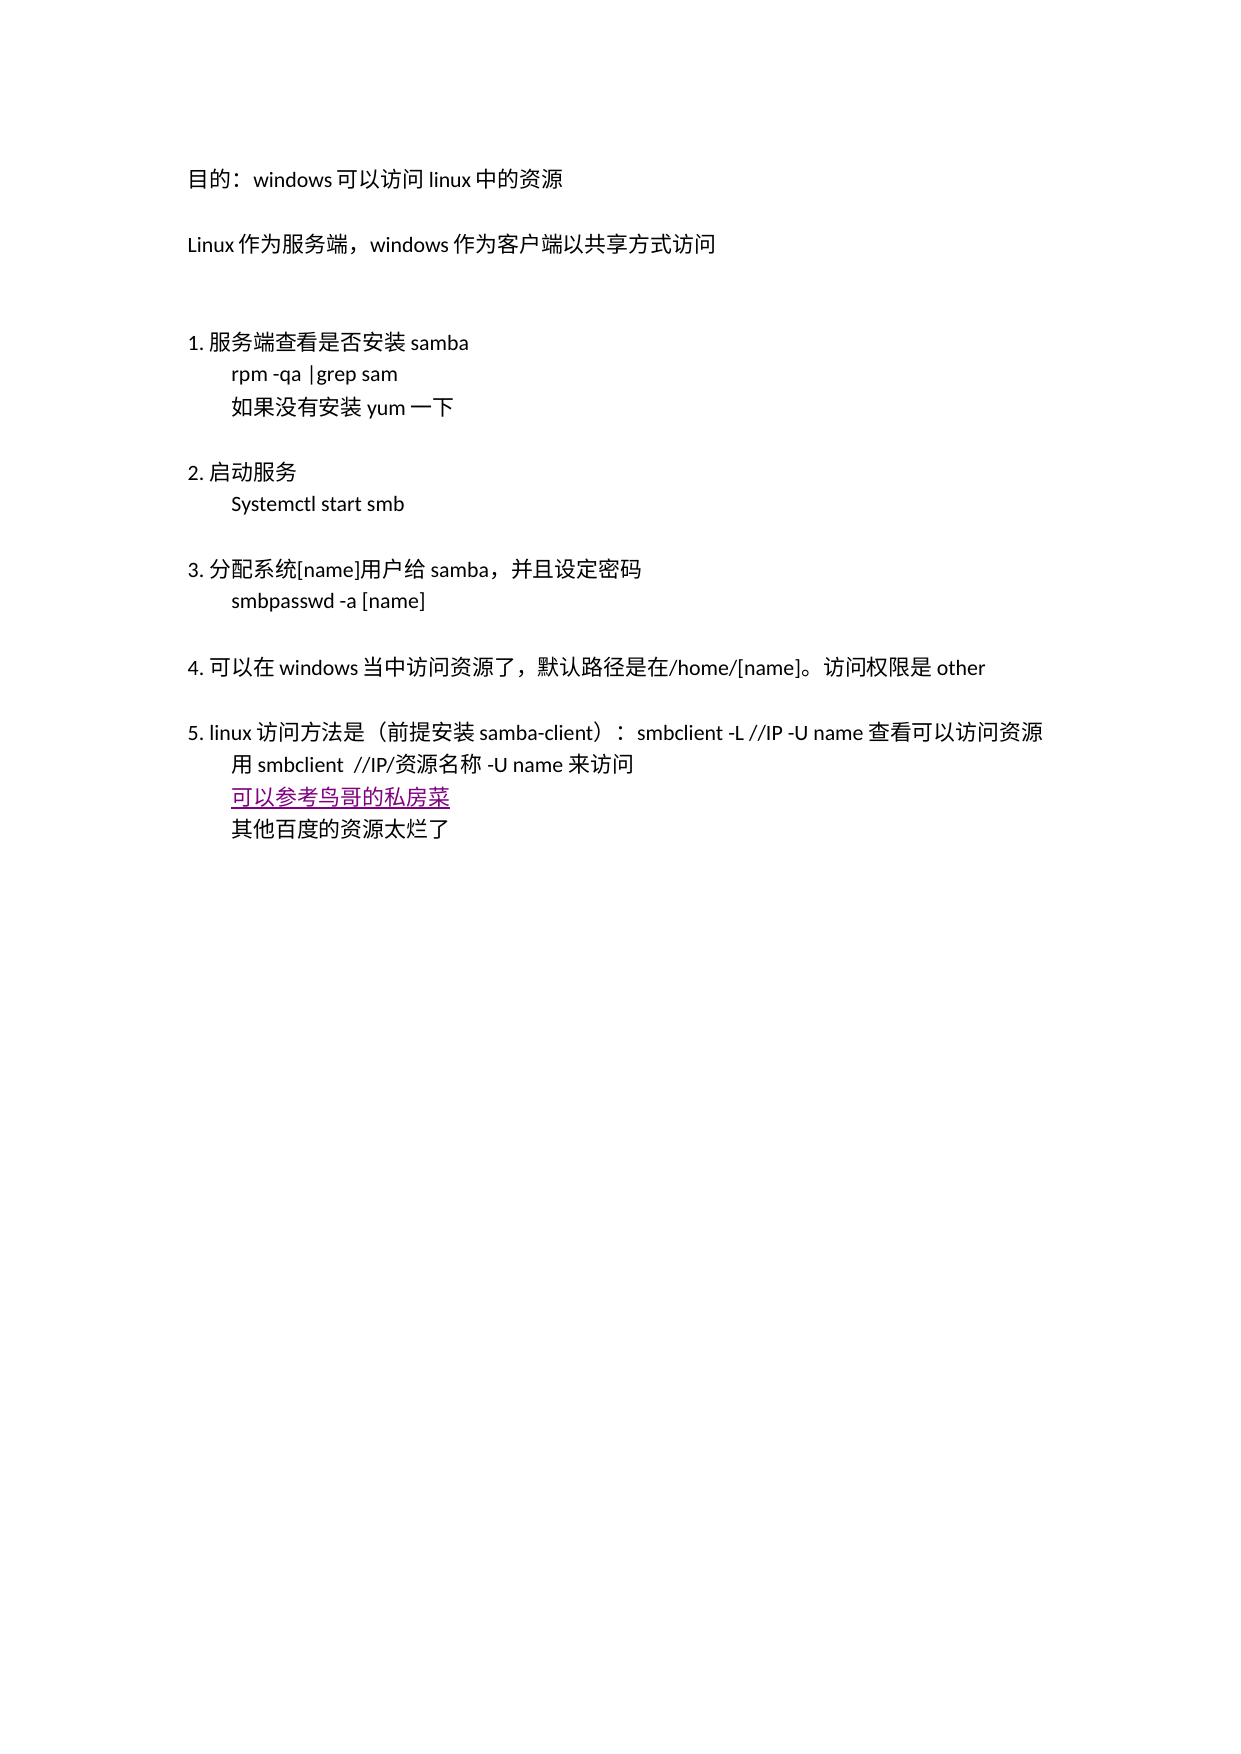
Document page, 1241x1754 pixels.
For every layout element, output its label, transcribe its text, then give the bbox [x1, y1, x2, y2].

list 用smbclient //IP/资源名称 -U name 来访问 [187, 747, 1053, 779]
list 可以参考鸟哥的私房菜 [187, 779, 1053, 812]
list 服务端查看是否安装samba [187, 324, 1053, 357]
list rpm -qa |grep sam [187, 357, 1053, 389]
text Linux作为服务端，windows作为客户端以共享方式访问 [187, 227, 1053, 259]
list 其他百度的资源太烂了 [187, 812, 1053, 844]
list 可以在windows当中访问资源了，默认路径是在/home/[name]。访问权限是other [187, 649, 1053, 682]
list 分配系统[name]用户给samba，并且设定密码 [187, 552, 1053, 584]
list linux访问方法是（前提安装samba-client）：smbclient -L //IP -U name查看可以访问资源 [187, 714, 1053, 747]
list 启动服务 [187, 454, 1053, 487]
list smbpasswd -a [name] [187, 584, 1053, 617]
list 如果没有安装yum一下 [187, 389, 1053, 422]
text 目的：windows可以访问linux中的资源 [187, 162, 1053, 194]
list Systemctl start smb [187, 487, 1053, 519]
